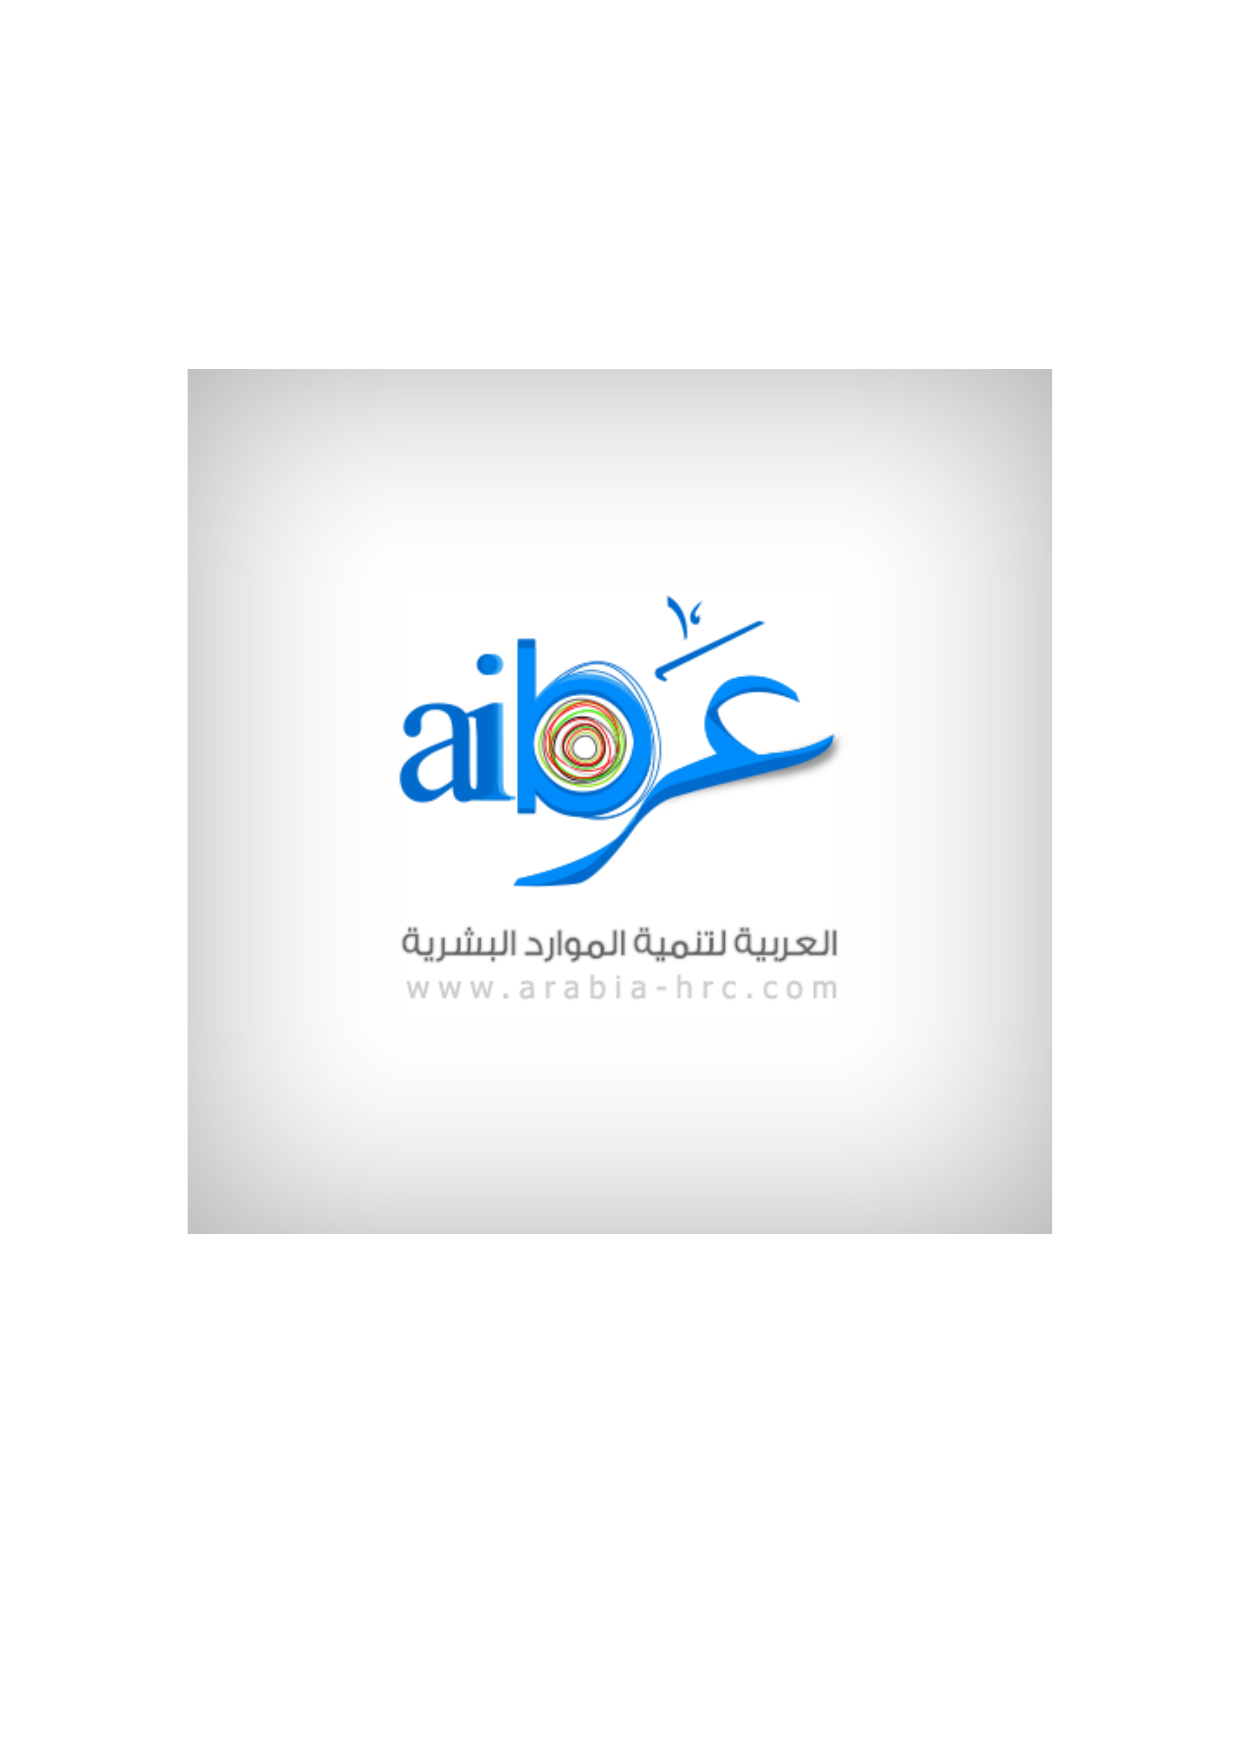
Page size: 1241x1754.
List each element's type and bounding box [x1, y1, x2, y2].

picture [187, 369, 1053, 1234]
